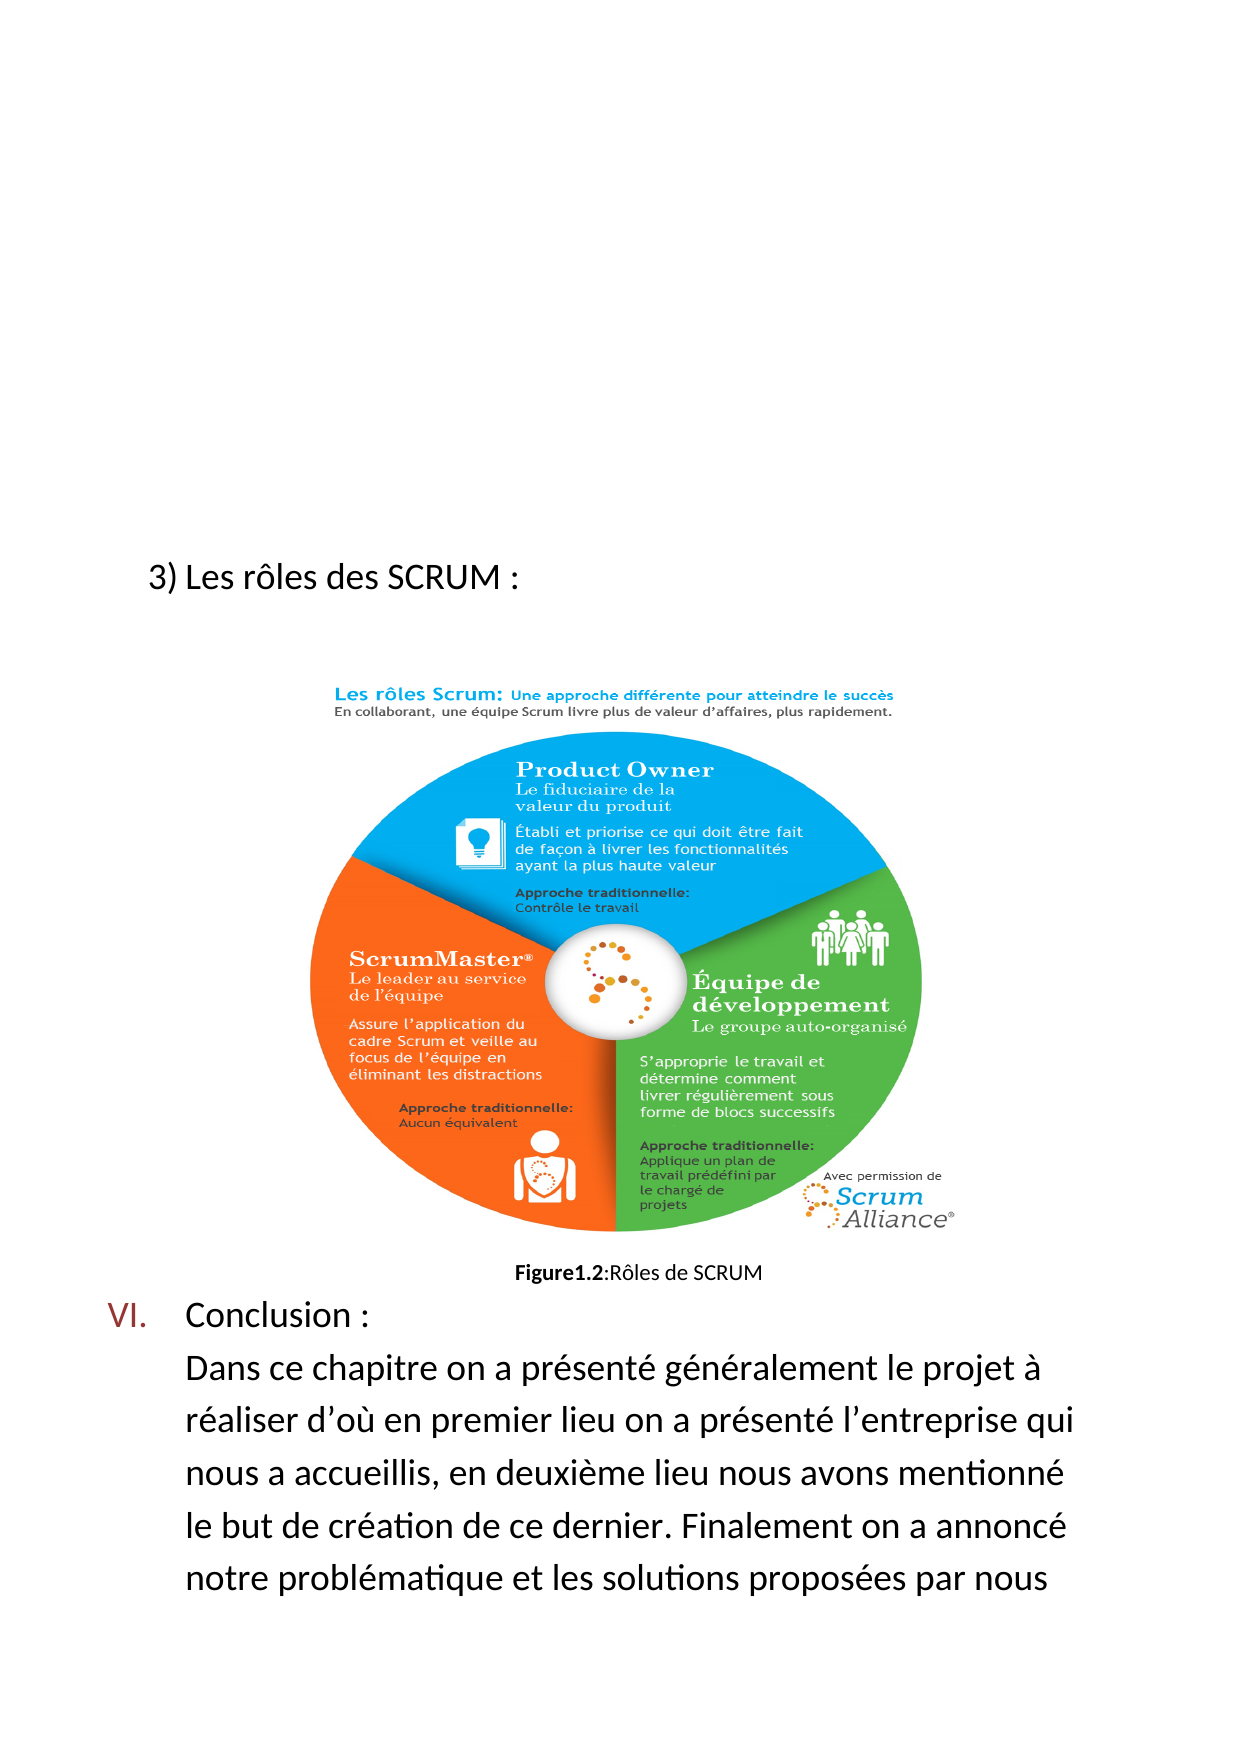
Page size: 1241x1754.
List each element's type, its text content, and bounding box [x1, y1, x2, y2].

list Conclusion : [148, 1291, 1093, 1337]
list Les rôles des SCRUM : [148, 553, 1093, 599]
list Figure1.2:Rôles de SCRUM [185, 1258, 1093, 1287]
picture [274, 679, 966, 1234]
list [185, 1343, 1093, 1600]
